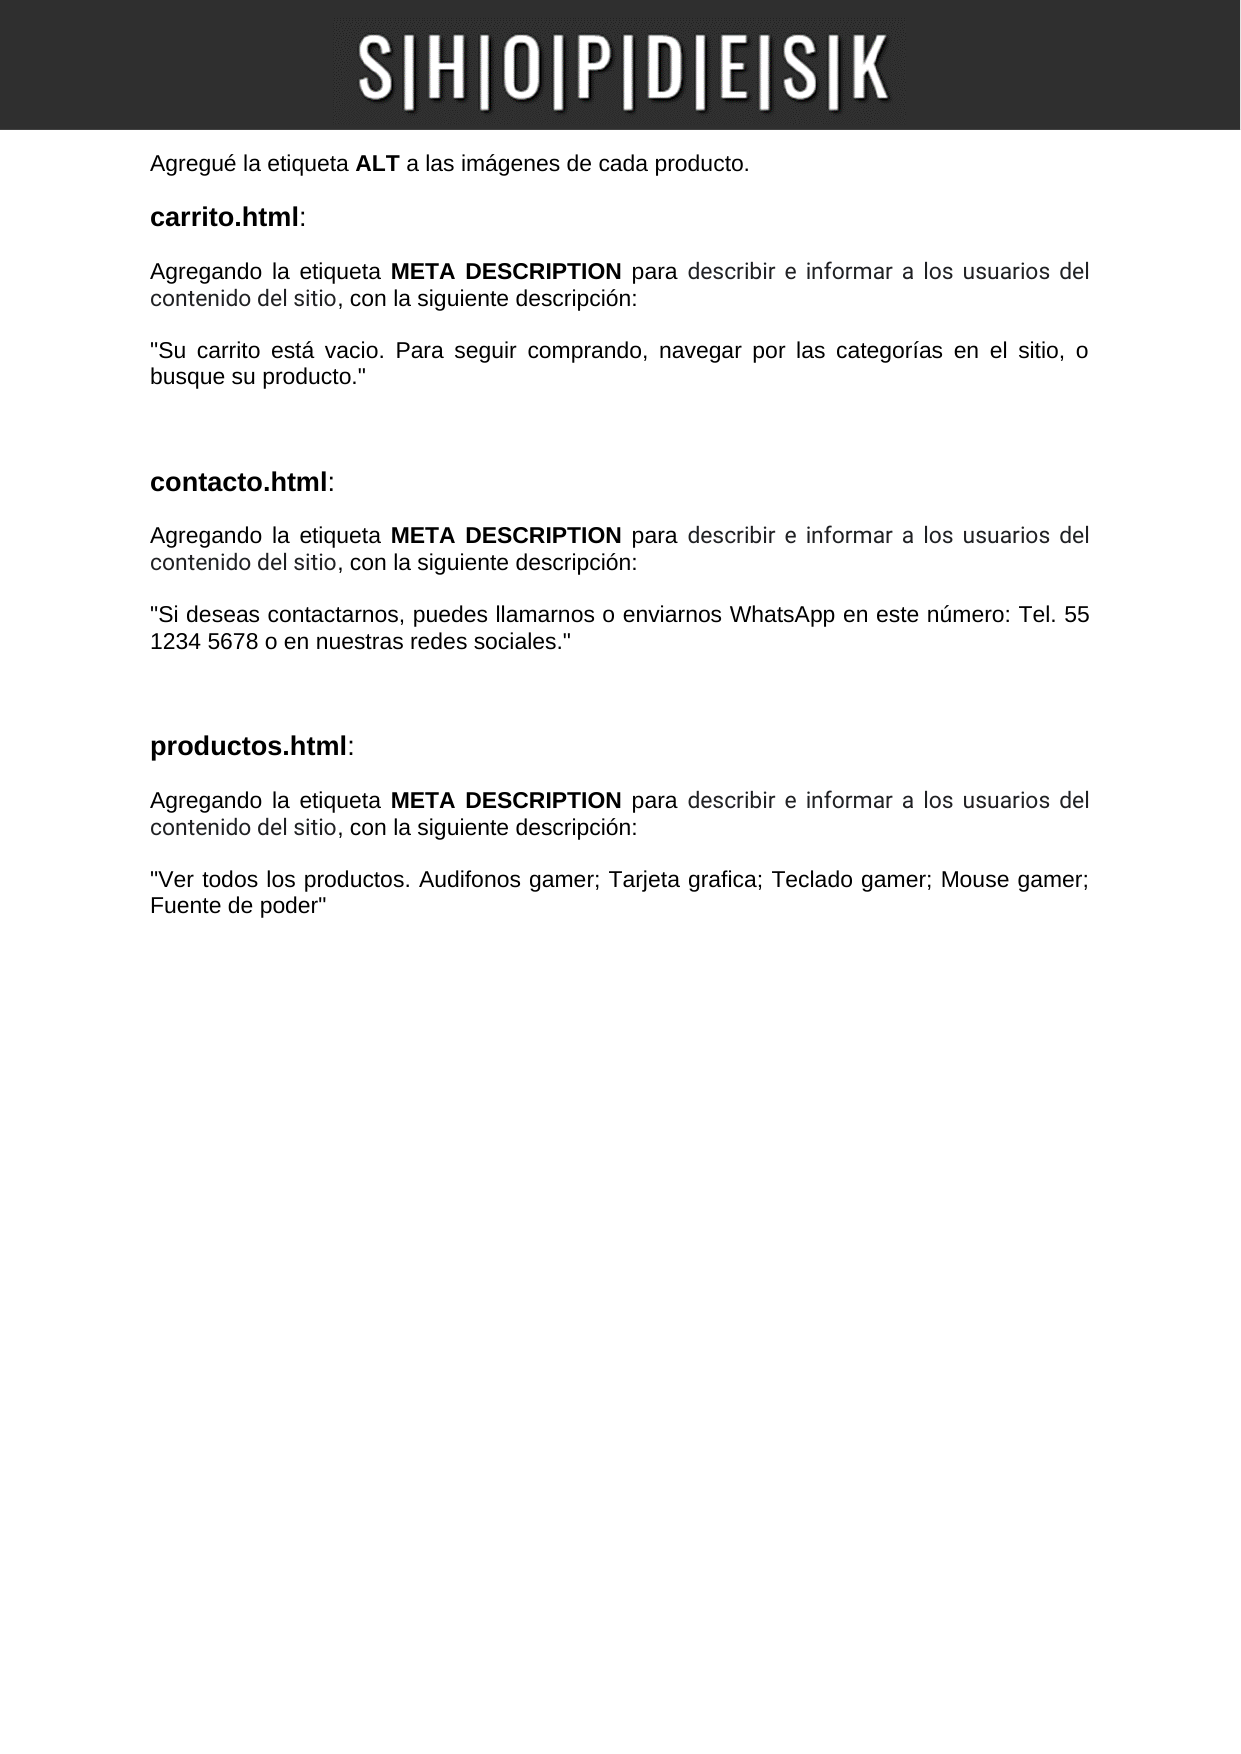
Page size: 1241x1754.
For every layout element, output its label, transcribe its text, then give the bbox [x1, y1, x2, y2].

text "Su carrito está vacio. Para seguir comprando, navegar por las categorías en el sitio, o busque su producto." [150, 337, 1090, 389]
text "Ver todos los productos. Audifonos gamer; Tarjeta grafica; Teclado gamer; Mouse gamer; Fuente de poder" [150, 866, 1090, 918]
text contacto.html: [150, 466, 1090, 497]
text Agregando la etiqueta META DESCRIPTION para describir e informar a los usuarios del contenido del sitio, con la siguiente descripción: [150, 787, 1090, 841]
picture [333, 18, 907, 125]
text Agregando la etiqueta META DESCRIPTION para describir e informar a los usuarios del contenido del sitio, con la siguiente descripción: [150, 258, 1090, 312]
text carrito.html: [150, 201, 1090, 233]
text productos.html: [150, 730, 1090, 762]
text Agregué la etiqueta ALT a las imágenes de cada producto. [150, 150, 1090, 176]
text "Si deseas contactarnos, puedes llamarnos o enviarnos WhatsApp en este número: Tel. 55 1234 5678 o en nuestras redes sociales." [150, 601, 1090, 654]
text Agregando la etiqueta META DESCRIPTION para describir e informar a los usuarios del contenido del sitio, con la siguiente descripción: [150, 522, 1090, 576]
